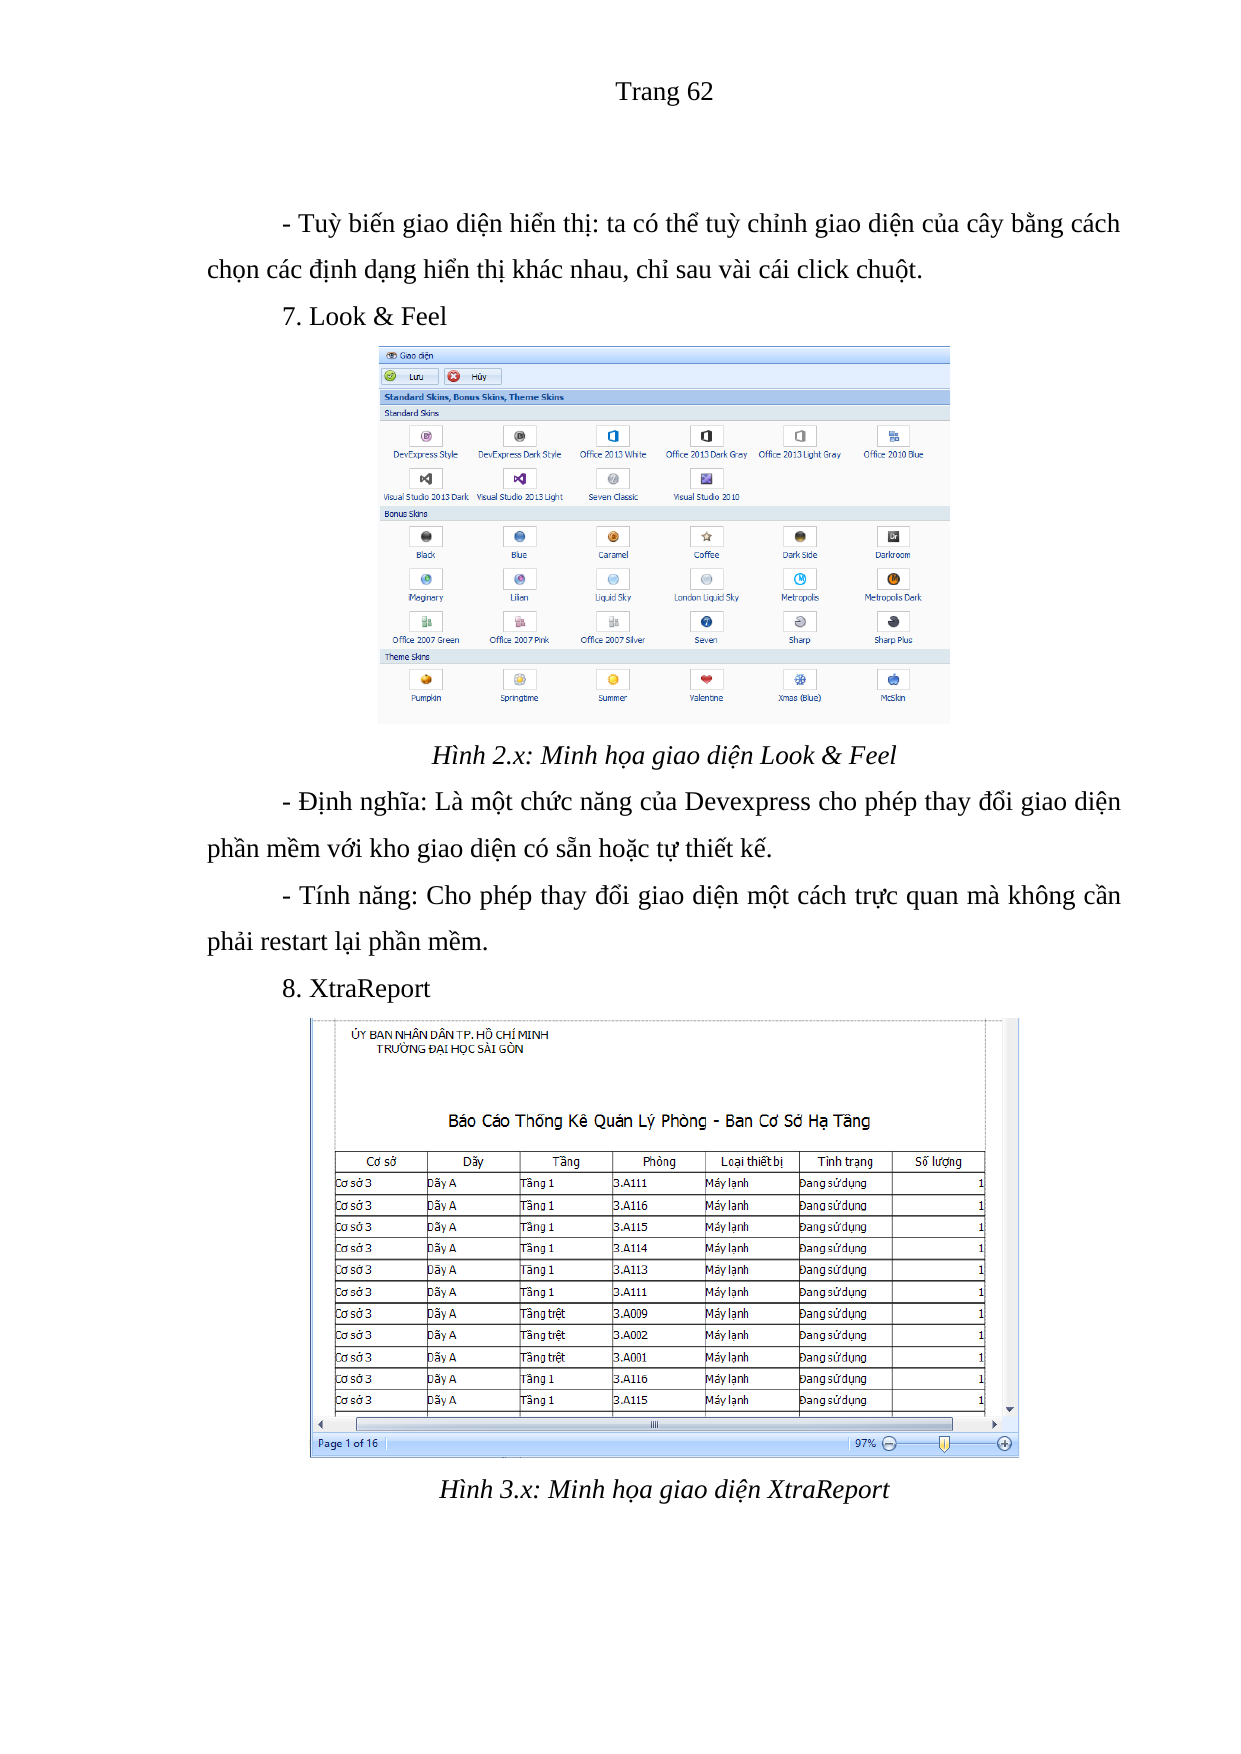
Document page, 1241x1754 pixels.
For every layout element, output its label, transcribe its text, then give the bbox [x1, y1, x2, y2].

text - Tuỳ biến giao diện hiển thị: ta có thể tuỳ chỉnh giao diện của cây bằng cách chọn các định dạng hiển thị khác nhau, chỉ sau vài cái click chuột. [207, 207, 1122, 284]
text Hình 3.x: Minh họa giao diện XtraReport [207, 1473, 1122, 1504]
text - Định nghĩa: Là một chức năng của Devexpress cho phép thay đổi giao diện phần mềm với kho giao diện có sẵn hoặc tự thiết kế. [207, 786, 1122, 863]
subtitle 7. Look & Feel [207, 300, 1122, 331]
subtitle 8. XtraReport [207, 972, 1122, 1003]
picture [309, 1018, 1020, 1458]
picture [378, 346, 951, 724]
text Hình 2.x: Minh họa giao diện Look & Feel [207, 739, 1122, 770]
text - Tính năng: Cho phép thay đổi giao diện một cách trực quan mà không cần phải restart lại phần mềm. [207, 879, 1122, 957]
